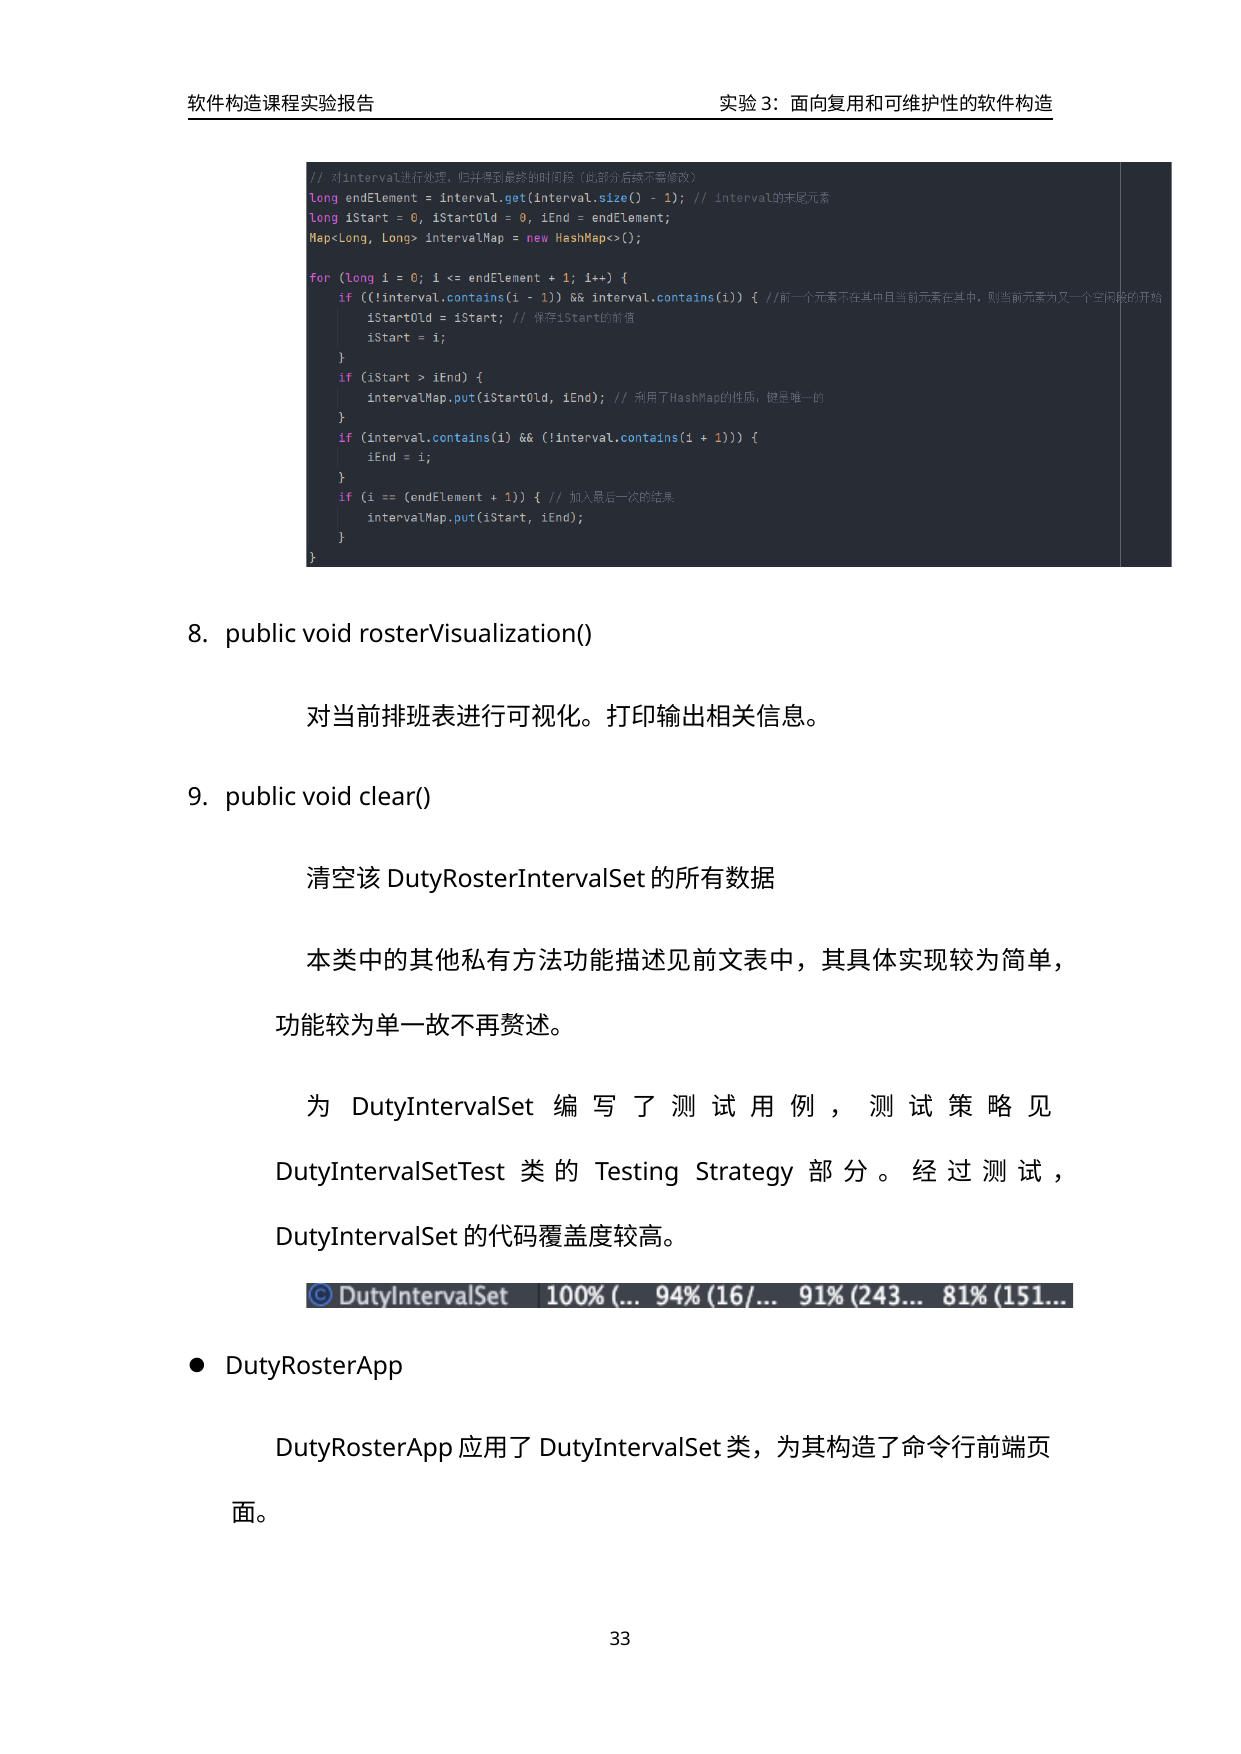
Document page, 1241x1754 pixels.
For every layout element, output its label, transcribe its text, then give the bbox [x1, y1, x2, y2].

picture [306, 1283, 1074, 1308]
text 为DutyIntervalSet编写了测试用例，测试策略见DutyIntervalSetTest类的Testing Strategy部分。经过测试，DutyIntervalSet的代码覆盖度较高。 [275, 1072, 1053, 1267]
list 对当前排班表进行可视化。打印输出相关信息。 [306, 682, 1053, 747]
text DutyRosterApp应用了DutyIntervalSet类，为其构造了命令行前端页面。 [231, 1413, 1053, 1543]
text 本类中的其他私有方法功能描述见前文表中，其具体实现较为简单，功能较为单一故不再赘述。 [275, 926, 1053, 1056]
list 清空该DutyRosterIntervalSet的所有数据 [306, 844, 1053, 909]
list public void clear() [187, 763, 1053, 828]
list public void rosterVisualization() [187, 601, 1053, 666]
list DutyRosterApp [187, 1332, 1053, 1397]
picture [306, 162, 1172, 567]
